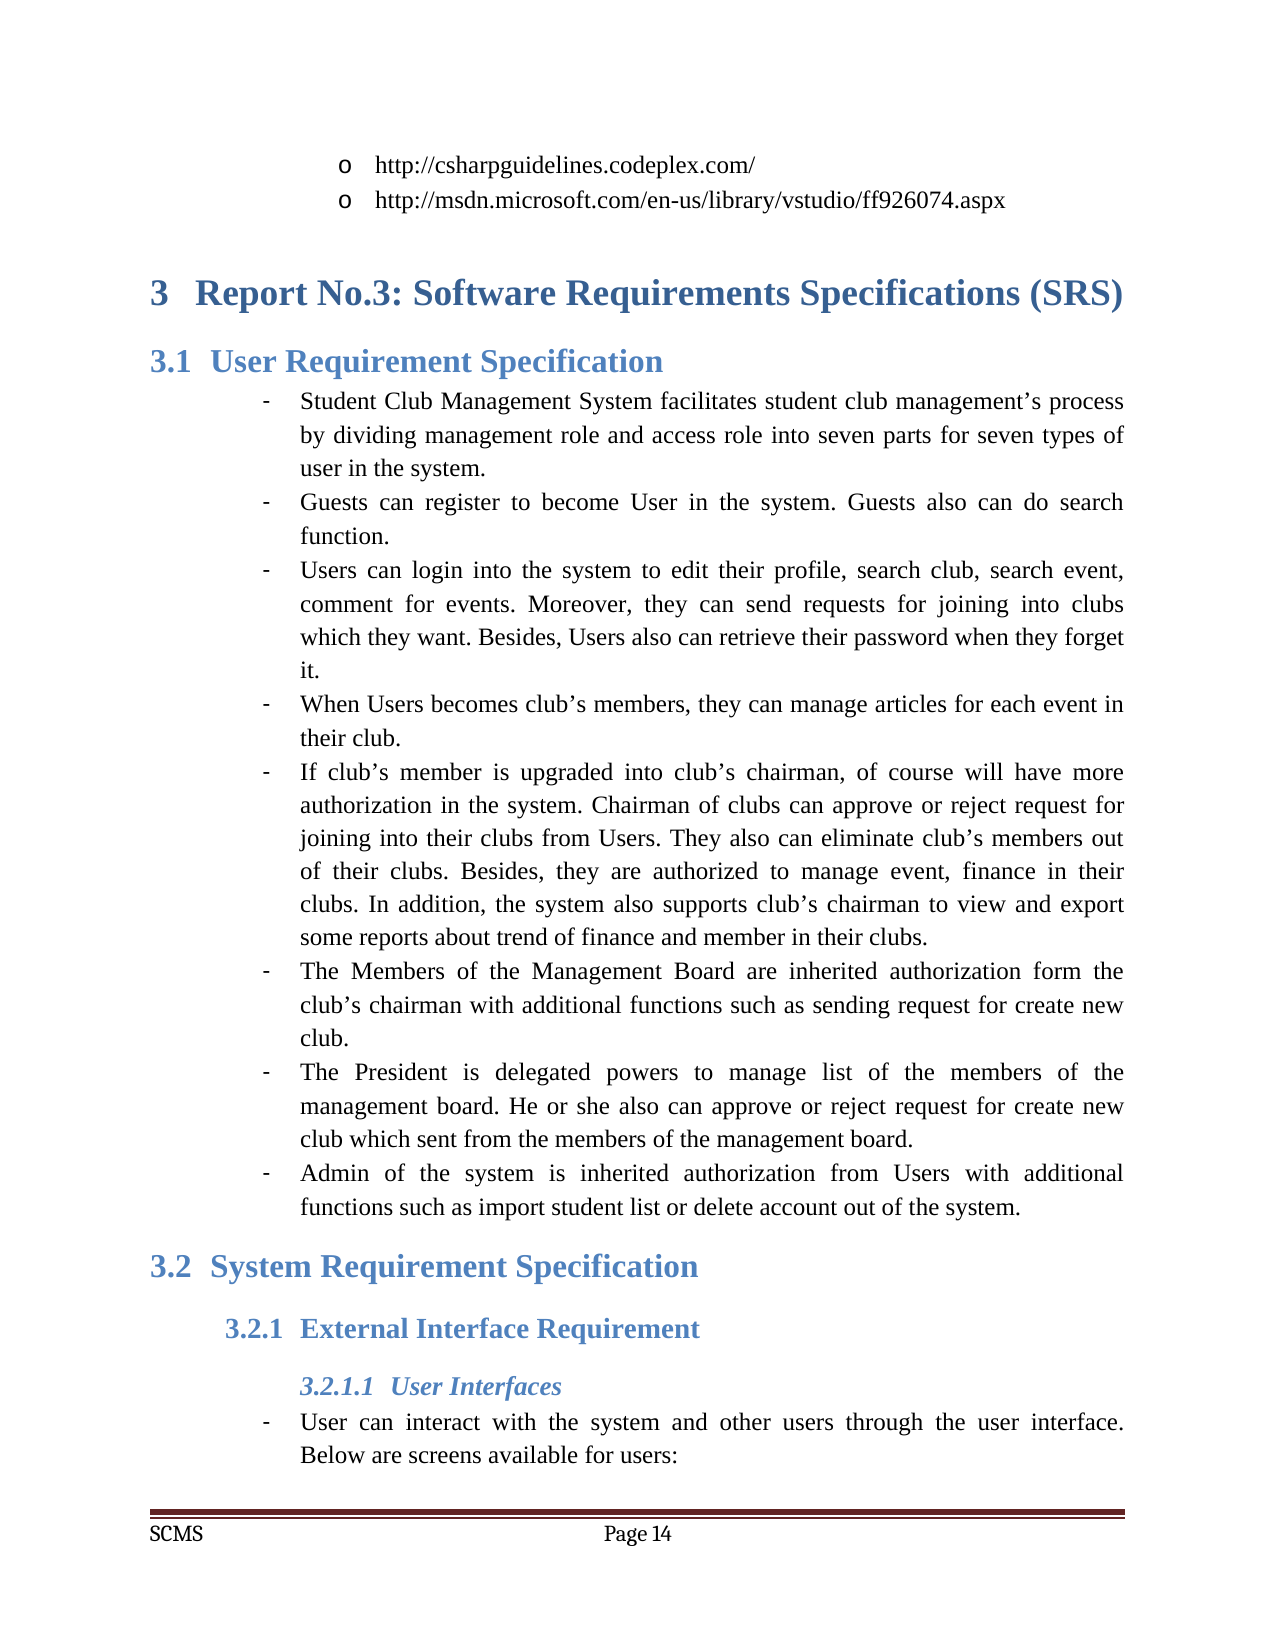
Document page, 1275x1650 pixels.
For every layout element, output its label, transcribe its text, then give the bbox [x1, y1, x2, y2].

subtitle External Interface Requirement [225, 1311, 1125, 1344]
list http://csharpguidelines.codeplex.com/ [337, 150, 1125, 181]
list If club’s member is upgraded into club’s chairman, of course will have more authorization in the system. Chairman of clubs can approve or reject request for joining into their clubs from Users. They also can eliminate club’s members out of their clubs. Besides, they are authorized to manage event, finance in their clubs. In addition, the system also supports club’s chairman to view and export some reports about trend of finance and member in their clubs. [262, 756, 1125, 951]
list Guests can register to become User in the system. Guests also can do search function. [262, 486, 1125, 550]
subtitle User Interfaces [300, 1370, 1125, 1401]
list Student Club Management System facilitates student club management’s process by dividing management role and access role into seven parts for seven types of user in the system. [262, 385, 1125, 482]
list When Users becomes club’s members, they can manage articles for each event in their club. [262, 688, 1125, 751]
list Admin of the system is inherited authorization from Users with additional functions such as import student list or delete account out of the system. [262, 1157, 1125, 1221]
list The Members of the Management Board are inherited authorization form the club’s chairman with additional functions such as sending request for create new club. [262, 956, 1125, 1052]
list The President is delegated powers to manage list of the members of the management board. He or she also can approve or reject request for create new club which sent from the members of the management board. [262, 1056, 1125, 1153]
list Users can login into the system to edit their profile, search club, search event, comment for events. Moreover, they can send requests for joining into clubs which they want. Besides, Users also can retrieve their password when they forget it. [262, 554, 1125, 683]
subtitle User Requirement Specification [150, 341, 1125, 379]
list http://msdn.microsoft.com/en-us/library/vstudio/ff926074.aspx [337, 185, 1125, 216]
subtitle System Requirement Specification [150, 1246, 1125, 1284]
subtitle Report No.3: Software Requirements Specifications (SRS) [150, 271, 1125, 314]
list User can interact with the system and other users through the user interface. Below are screens available for users: [262, 1406, 1125, 1469]
